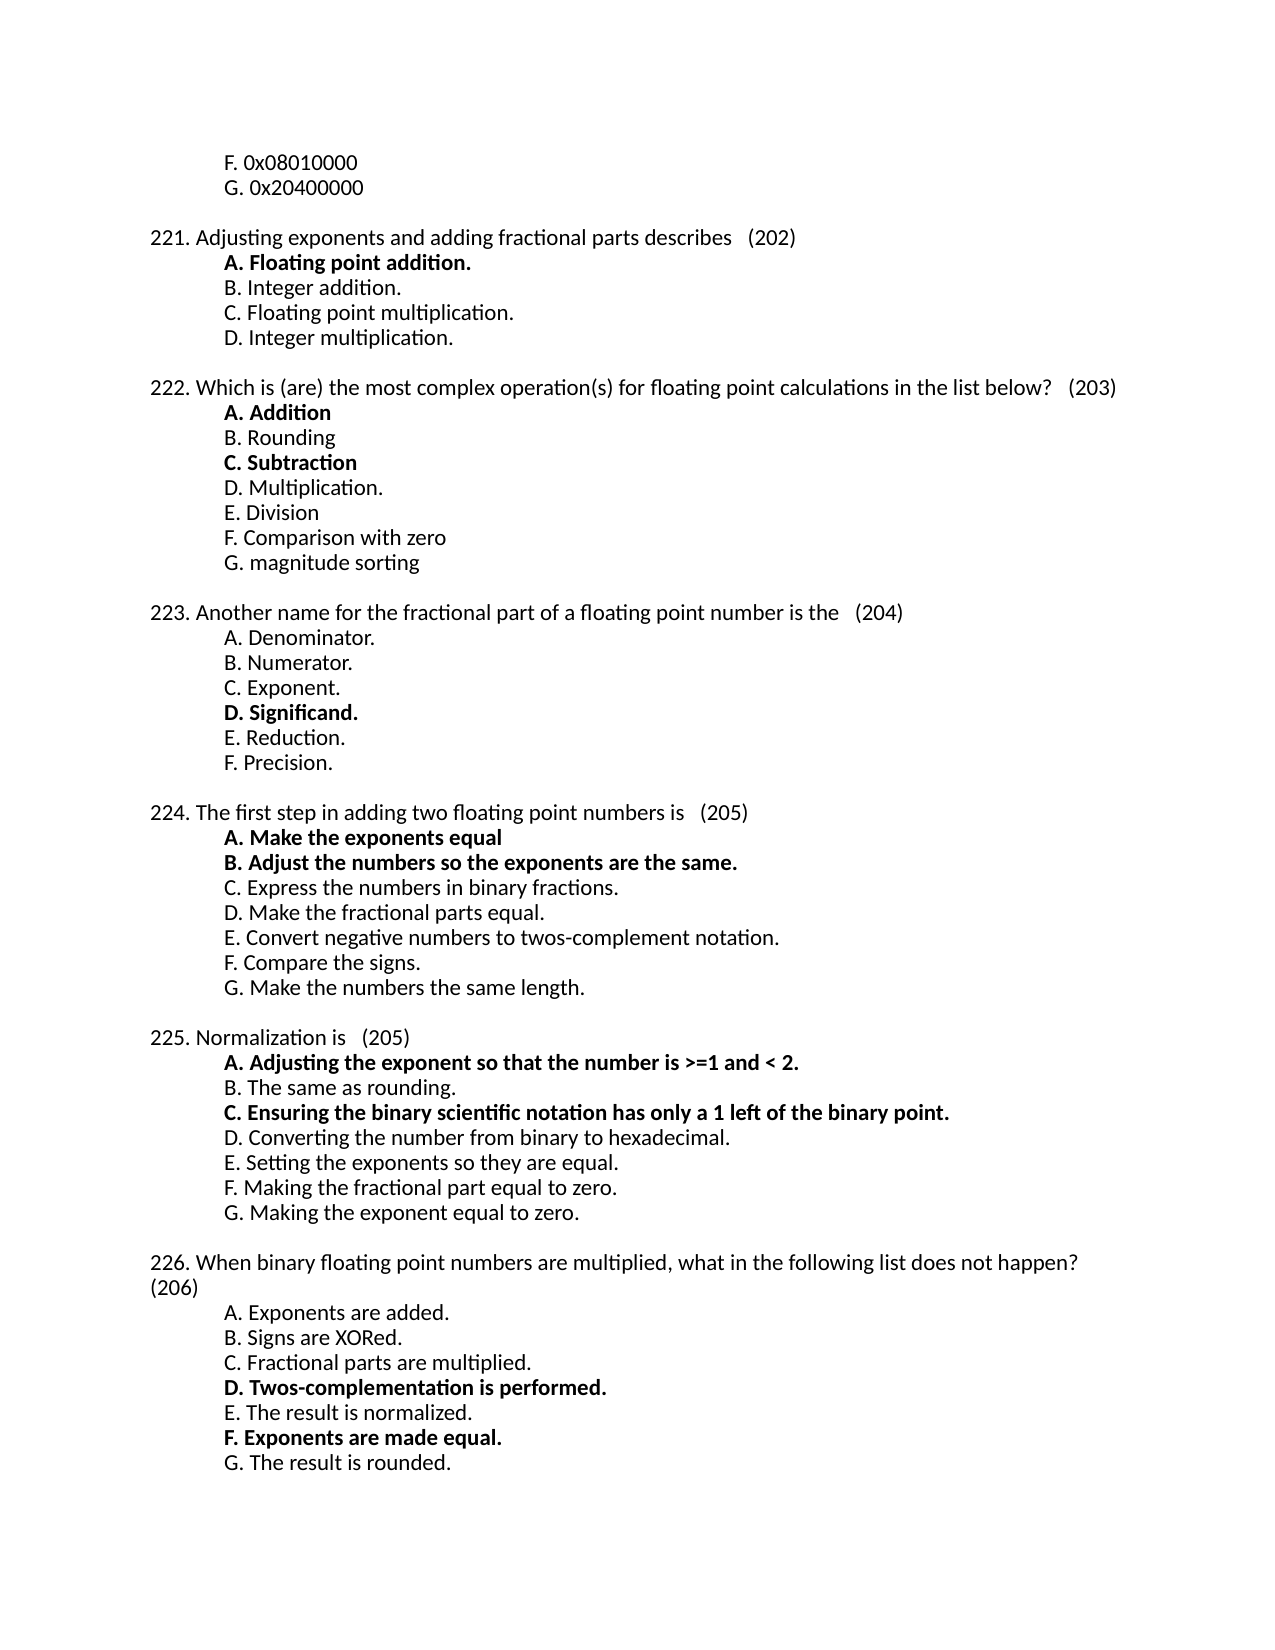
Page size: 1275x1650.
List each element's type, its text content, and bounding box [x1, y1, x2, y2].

text G. magnitude sorting [150, 550, 1125, 575]
text F. Precision. [150, 750, 1125, 775]
text 222. Which is (are) the most complex operation(s) for floating point calculations in the list below? (203) [150, 375, 1125, 400]
text E. Division [150, 500, 1125, 525]
text 223. Another name for the fractional part of a floating point number is the (204) [150, 600, 1125, 625]
text C. Ensuring the binary scientific notation has only a 1 left of the binary point. [150, 1100, 1125, 1125]
text E. Convert negative numbers to twos-complement notation. [150, 925, 1125, 950]
text F. 0x08010000 [150, 150, 1125, 175]
text 226. When binary floating point numbers are multiplied, what in the following list does not happen? (206) [150, 1250, 1125, 1300]
text D. Integer multiplication. [150, 325, 1125, 350]
text G. 0x20400000 [150, 175, 1125, 200]
text D. Converting the number from binary to hexadecimal. [150, 1125, 1125, 1150]
text 224. The first step in adding two floating point numbers is (205) [150, 800, 1125, 825]
text C. Fractional parts are multiplied. [150, 1350, 1125, 1375]
text A. Floating point addition. [150, 250, 1125, 275]
text D. Multiplication. [150, 475, 1125, 500]
text F. Making the fractional part equal to zero. [150, 1175, 1125, 1200]
text C. Exponent. [150, 675, 1125, 700]
text A. Addition [150, 400, 1125, 425]
text C. Express the numbers in binary fractions. [150, 875, 1125, 900]
text F. Compare the signs. [150, 950, 1125, 975]
text F. Comparison with zero [150, 525, 1125, 550]
text E. Reduction. [150, 725, 1125, 750]
text A. Exponents are added. [150, 1300, 1125, 1325]
text D. Twos-complementation is performed. [150, 1375, 1125, 1400]
text B. Adjust the numbers so the exponents are the same. [150, 850, 1125, 875]
text C. Floating point multiplication. [150, 300, 1125, 325]
text G. Making the exponent equal to zero. [150, 1200, 1125, 1225]
text B. Rounding [150, 425, 1125, 450]
text D. Significand. [150, 700, 1125, 725]
text F. Exponents are made equal. [150, 1425, 1125, 1450]
text B. Signs are XORed. [150, 1325, 1125, 1350]
text E. The result is normalized. [150, 1400, 1125, 1425]
text B. Integer addition. [150, 275, 1125, 300]
text A. Make the exponents equal [150, 825, 1125, 850]
text B. Numerator. [150, 650, 1125, 675]
text C. Subtraction [150, 450, 1125, 475]
text 221. Adjusting exponents and adding fractional parts describes (202) [150, 225, 1125, 250]
text D. Make the fractional parts equal. [150, 900, 1125, 925]
text G. Make the numbers the same length. [150, 975, 1125, 1000]
text G. The result is rounded. [150, 1450, 1125, 1475]
text A. Adjusting the exponent so that the number is >=1 and < 2. [150, 1050, 1125, 1075]
text 225. Normalization is (205) [150, 1025, 1125, 1050]
text A. Denominator. [150, 625, 1125, 650]
text E. Setting the exponents so they are equal. [150, 1150, 1125, 1175]
text B. The same as rounding. [150, 1075, 1125, 1100]
